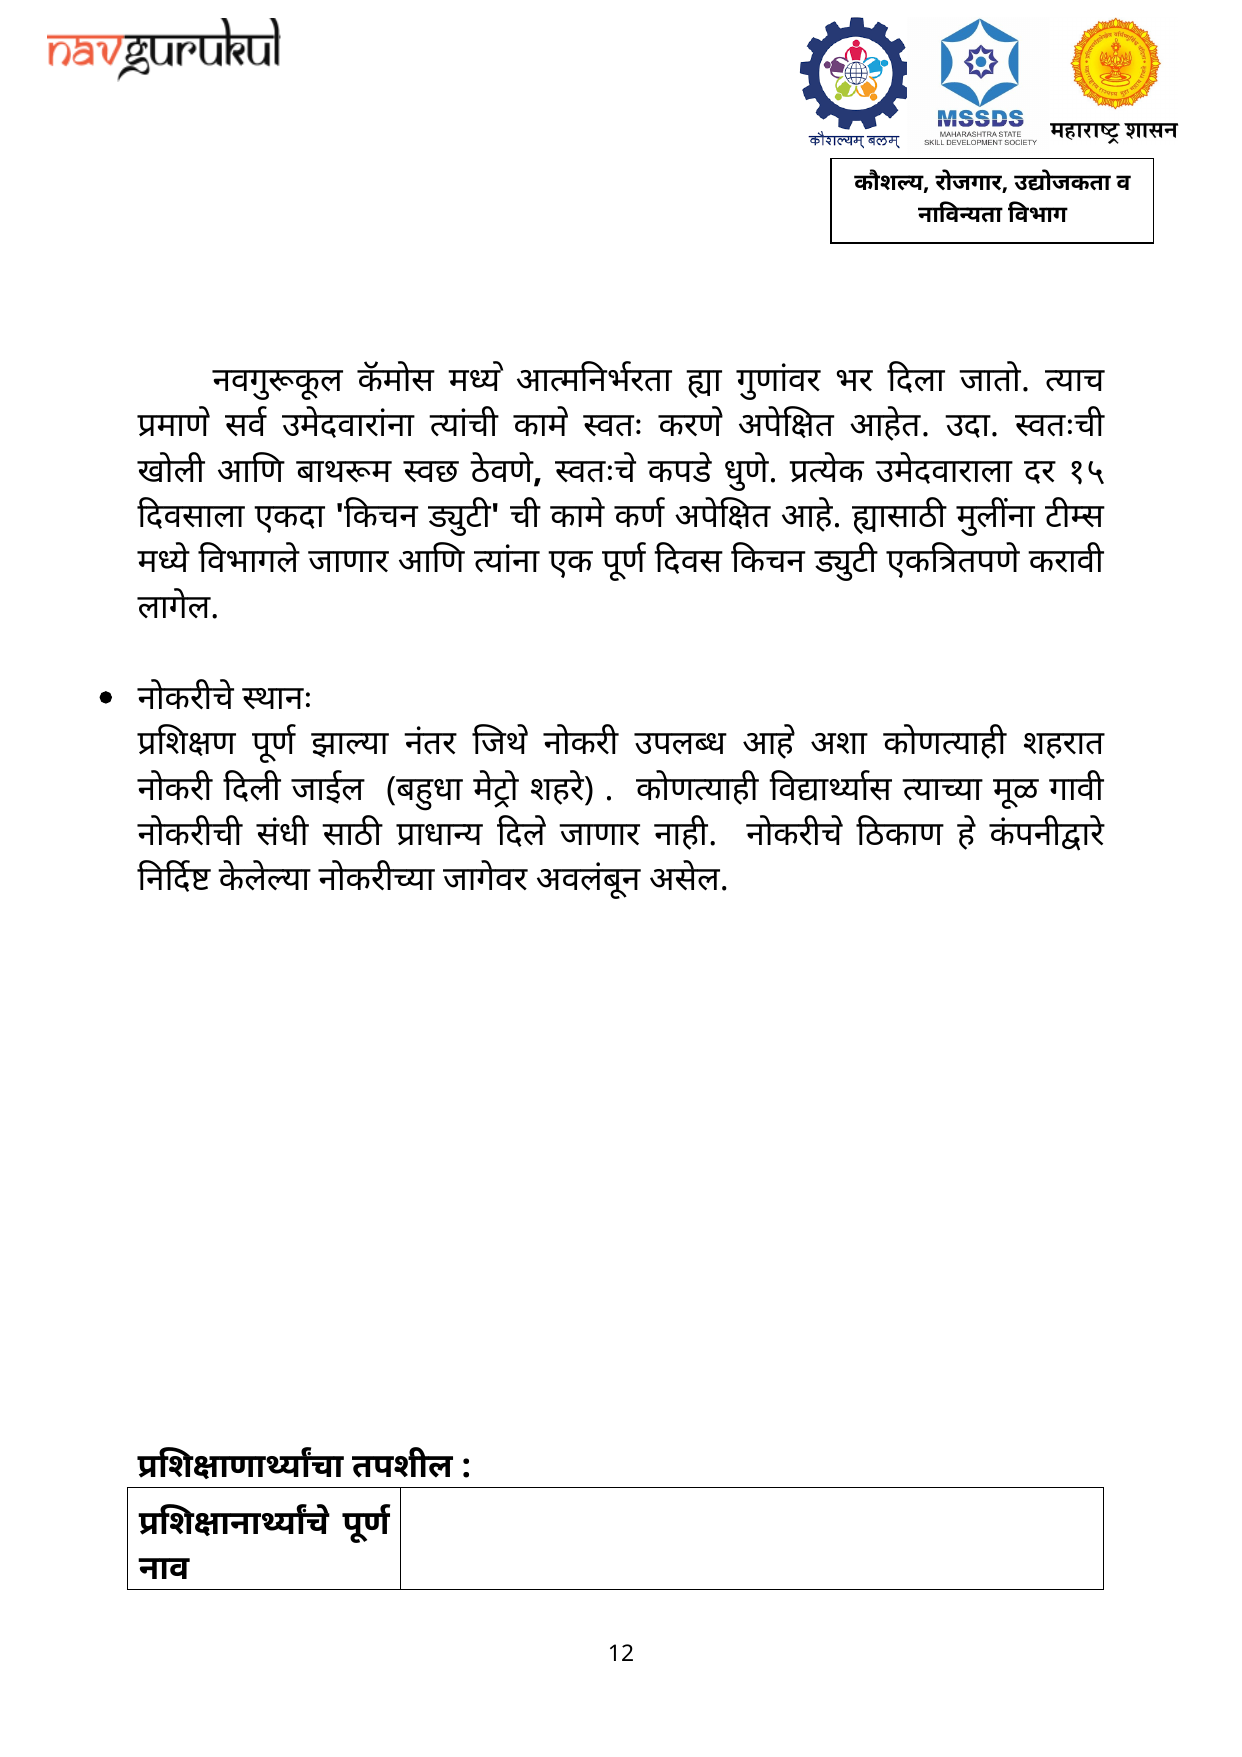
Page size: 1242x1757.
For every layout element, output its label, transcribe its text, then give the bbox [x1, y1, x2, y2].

table_header [401, 1488, 1103, 1589]
picture [773, 0, 1179, 165]
text नवगुरूकूल कॅमोस मध्ये आत्मनिर्भरता ह्या गुणांवर भर दिला जातो. त्याच प्रमाणे सर्व उमेदवारांना त्यांची कामे स्वतः करणे अपेक्षित आहेत. उदा. स्वतःची खोली आणि बाथरूम स्वछ ठेवणे, स्वतःचे कपडे धुणे. प्रत्येक उमेदवाराला दर १५ दिवसाला एकदा 'किचन ड्युटी' ची कामे कर्ण अपेक्षित आहे. ह्यासाठी मुलींना टीम्स मध्ये विभागले जाणार आणि त्यांना एक पूर्ण दिवस किचन ड्युटी एकत्रितपणे करावी लागेल. [137, 356, 1104, 628]
list नोकरीचे स्थानः [100, 673, 1104, 719]
picture [47, 18, 281, 82]
table_header प्रशिक्षानार्थ्यांचे पूर्ण नाव [128, 1488, 400, 1589]
subtitle प्रशिक्षाणार्थ्यांचा तपशील : [137, 1442, 1104, 1487]
text प्रशिक्षण पूर्ण झाल्या नंतर जिथे नोकरी उपलब्ध आहे अशा कोणत्याही शहरात नोकरी दिली जाईल (बहुधा मेट्रो शहरे) . कोणत्याही विद्यार्थ्यास त्याच्या मूळ गावी नोकरीची संधी साठी प्राधान्य दिले जाणार नाही. नोकरीचे ठिकाण हे कंपनीद्वारे निर्दिष्ट केलेल्या नोकरीच्या जागेवर अवलंबून असेल. [137, 719, 1104, 901]
